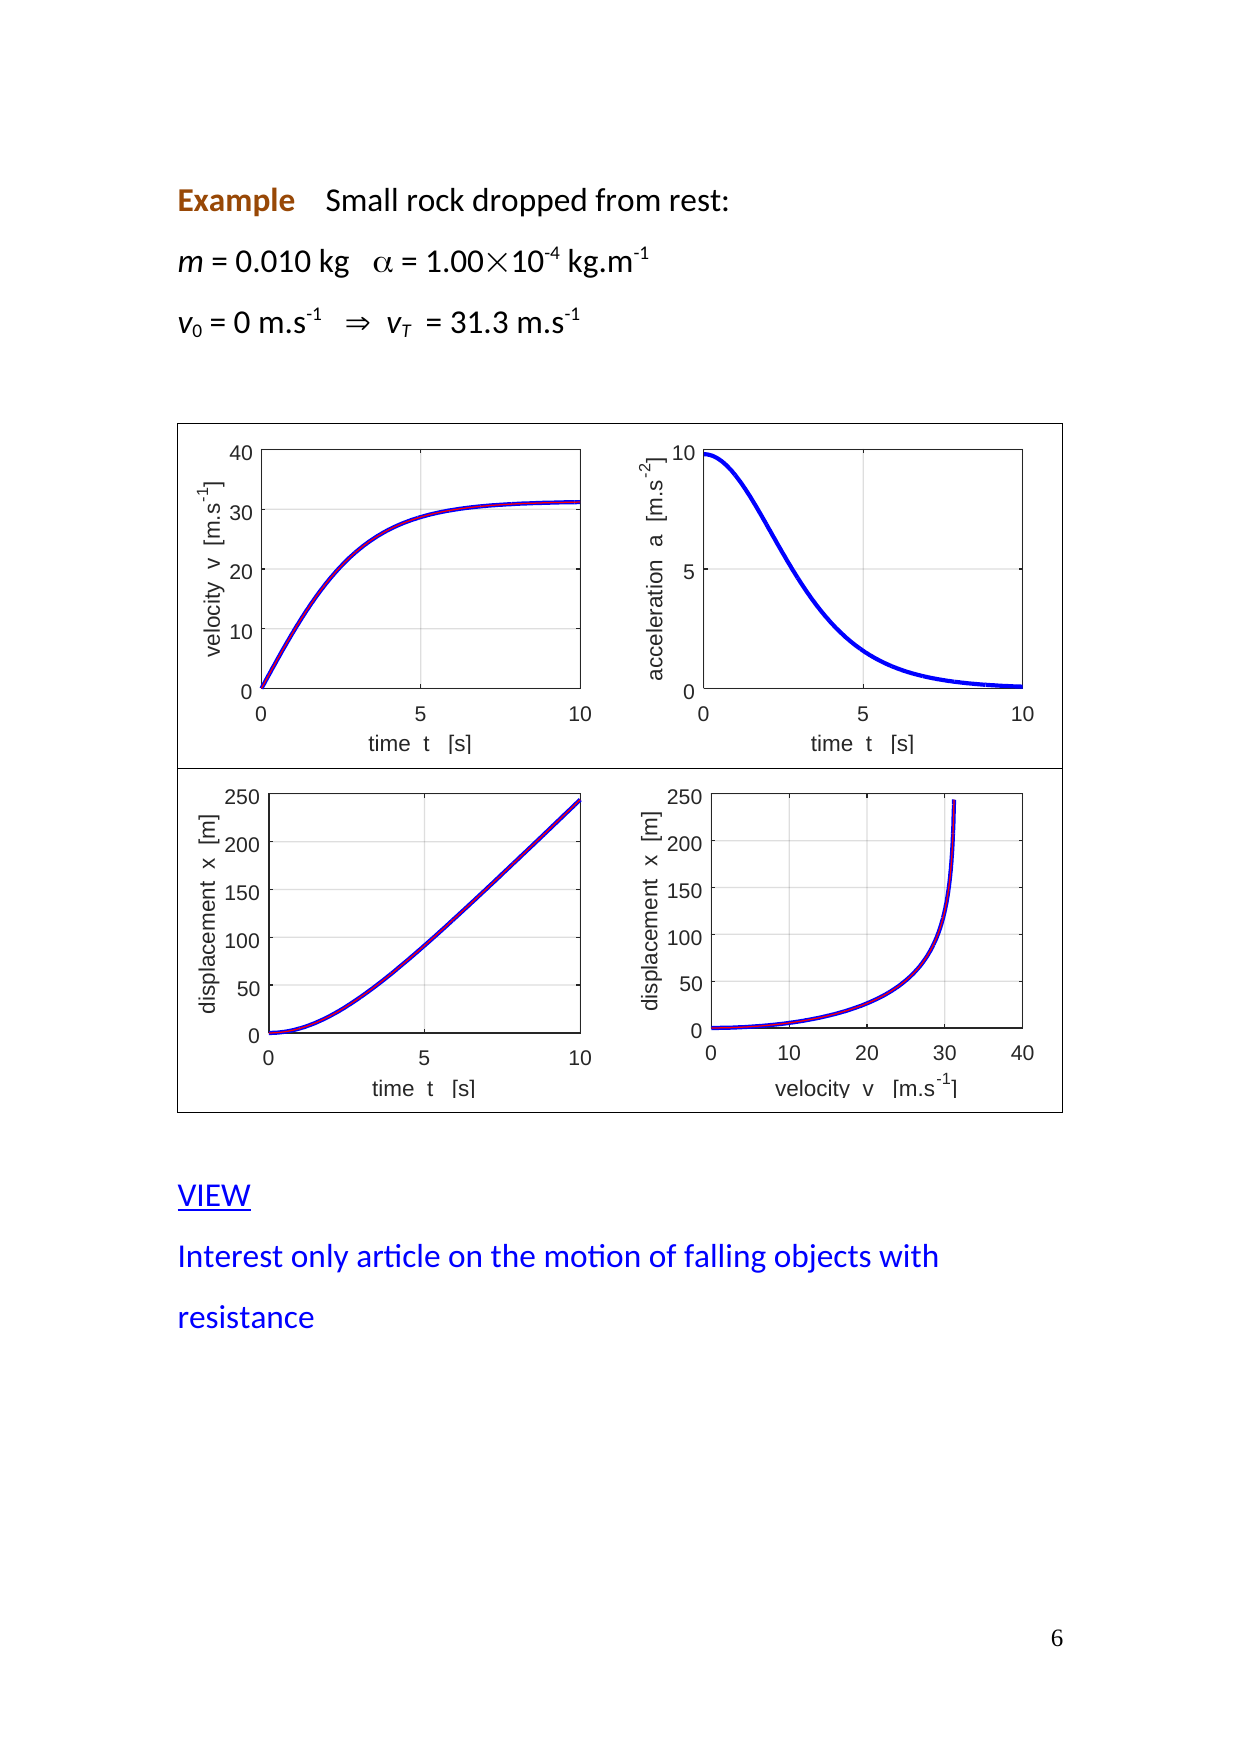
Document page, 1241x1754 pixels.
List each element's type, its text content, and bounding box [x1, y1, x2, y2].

table_cell [620, 769, 1062, 1112]
text m = 0.010 kg = 1.0010-4 kg.m-1 [177, 240, 1063, 281]
text Example Small rock dropped from rest: [177, 179, 1063, 220]
table_cell [178, 769, 620, 1112]
table_header [178, 424, 620, 768]
text v0 = 0 m.s-1 vT = 31.3 m.s-1 [177, 301, 1063, 342]
text Interest only article on the motion of falling objects with resistance [177, 1235, 1063, 1337]
text VIEW [177, 1174, 1063, 1215]
table_header [620, 424, 1062, 768]
